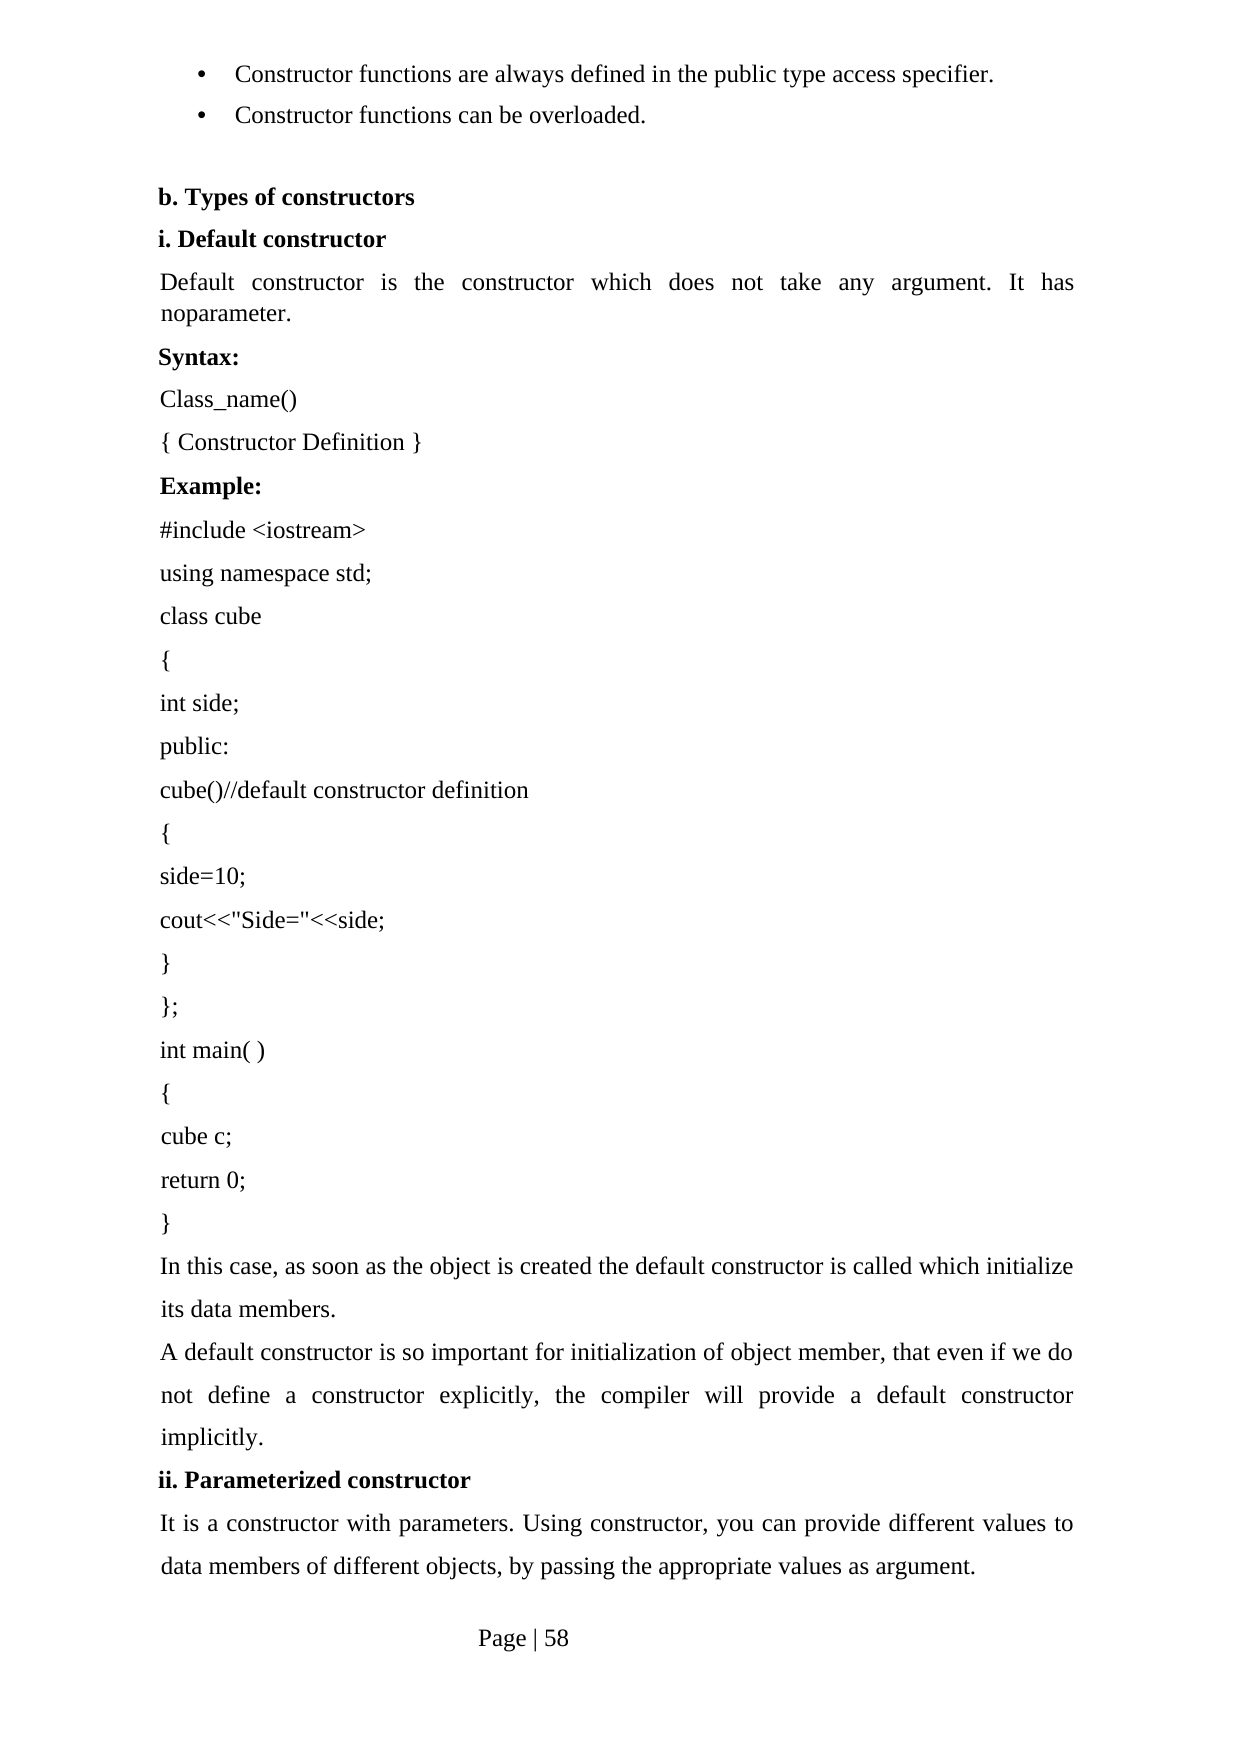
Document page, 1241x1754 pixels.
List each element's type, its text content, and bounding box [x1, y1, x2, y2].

text { [159, 645, 1075, 673]
text int main( ) [159, 1035, 1075, 1063]
text #include <iostream> [159, 515, 1075, 543]
text i. Default constructor [158, 224, 1079, 253]
text int side; [159, 688, 1075, 717]
text return 0; [159, 1165, 1075, 1193]
text { Constructor Definition } [159, 427, 471, 456]
text { [159, 1078, 1075, 1107]
text b. Types of constructors [158, 182, 1079, 210]
text } [159, 1208, 1075, 1237]
list Constructor functions are always defined in the public type access specifier. [197, 59, 1075, 88]
text } [159, 948, 1075, 977]
text Example: [159, 471, 471, 500]
text { [159, 818, 1075, 847]
text using namespace std; [159, 558, 1075, 587]
text Syntax: [158, 342, 1079, 371]
text cout<<"Side="<<side; [159, 905, 1075, 933]
text In this case, as soon as the object is created the default constructor is called which initialize its data members. [159, 1251, 1075, 1323]
text Class_name() [159, 384, 1075, 413]
text cube c; [159, 1121, 1075, 1150]
text A default constructor is so important for initialization of object member, that even if we do not define a constructor explicitly, the compiler will provide a default constructor implicitly. [159, 1337, 1075, 1451]
text ii. Parameterized constructor [158, 1466, 1079, 1494]
text public: [159, 731, 1075, 760]
text side=10; [159, 861, 1075, 890]
text class cube [159, 601, 1075, 630]
text cube()//default constructor definition [159, 775, 1075, 803]
list Constructor functions can be overloaded. [197, 99, 1075, 128]
text Default constructor is the constructor which does not take any argument. It has noparameter. [159, 267, 1075, 327]
text }; [159, 991, 1075, 1020]
text It is a constructor with parameters. Using constructor, you can provide different values to data members of different objects, by passing the appropriate values as argument. [159, 1508, 1075, 1580]
